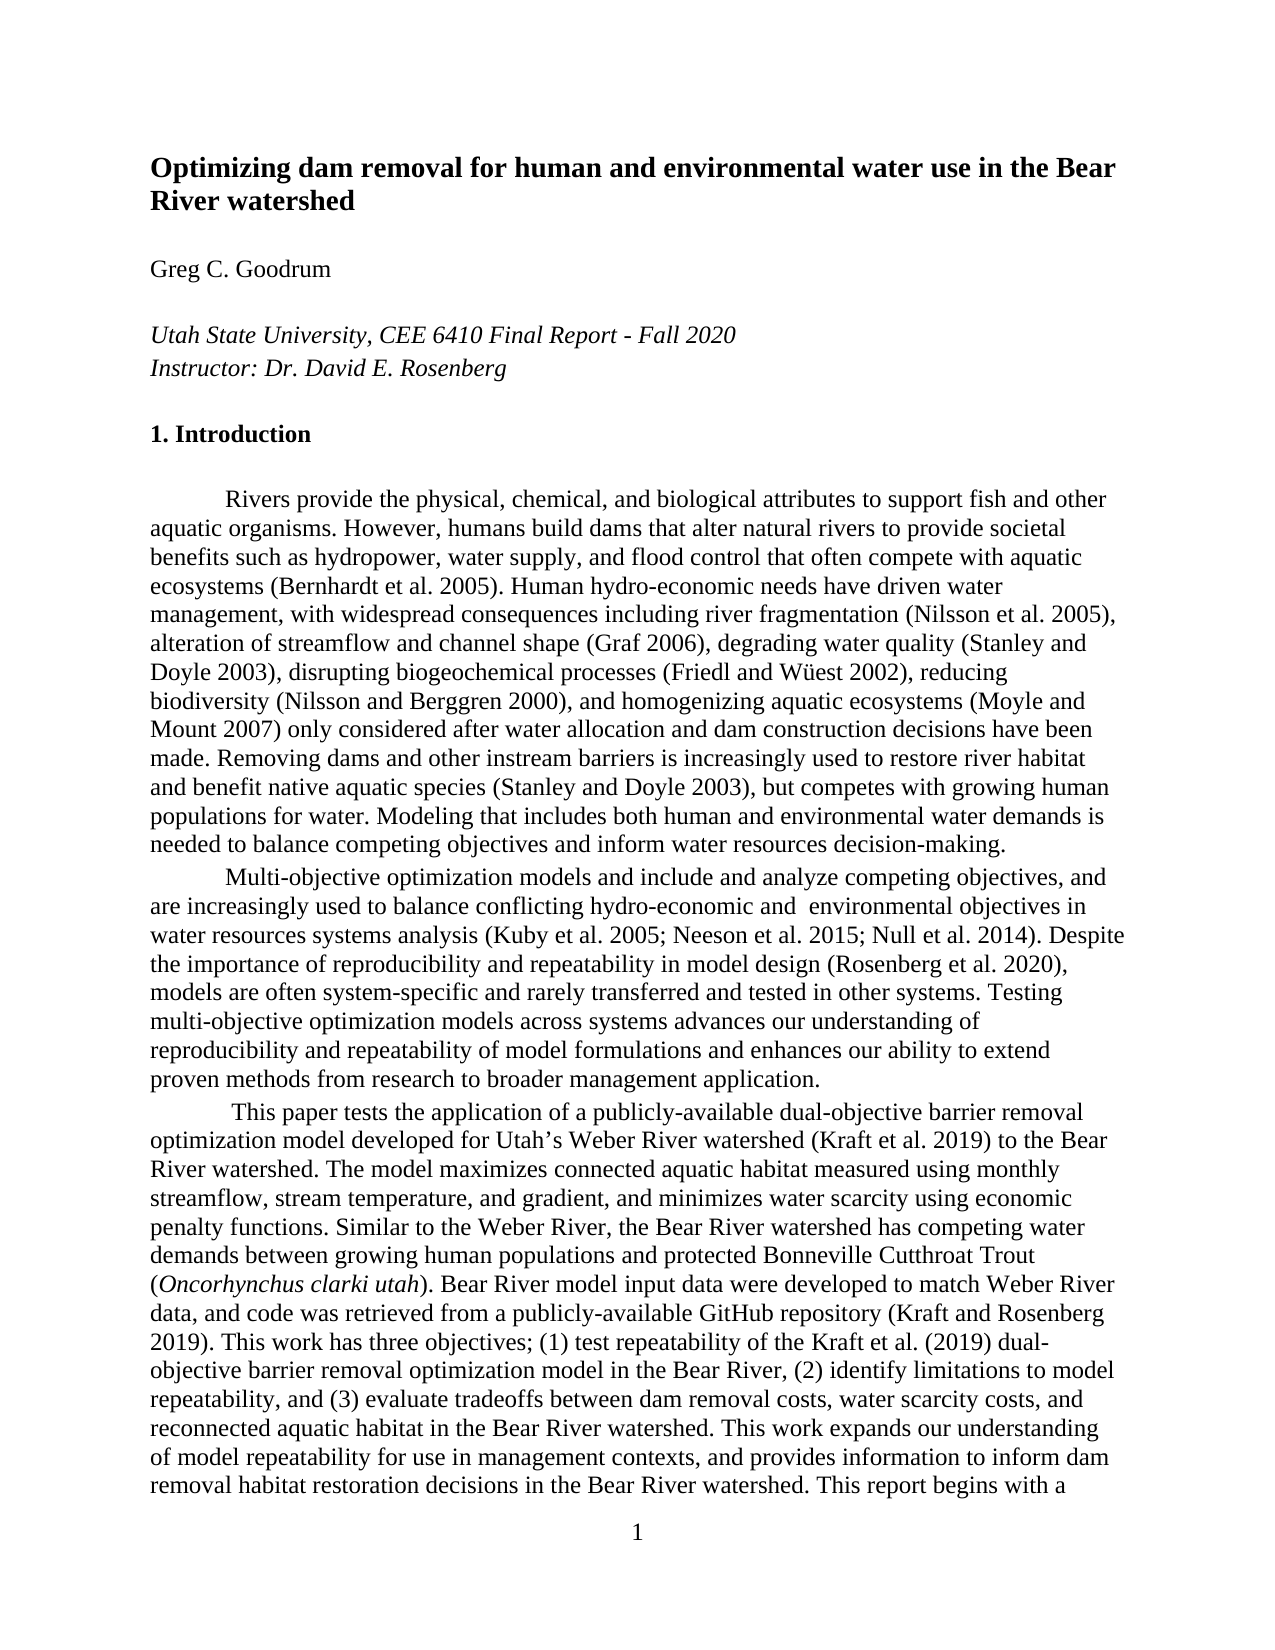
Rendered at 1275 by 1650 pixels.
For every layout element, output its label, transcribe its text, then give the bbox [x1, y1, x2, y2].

text Optimizing dam removal for human and environmental water use in the Bear River watershed [150, 150, 1125, 217]
text 1. Introduction [150, 419, 1125, 447]
text Multi-objective optimization models and include and analyze competing objectives, and are increasingly used to balance conflicting hydro-economic and environmental objectives in water resources systems analysis (Kuby et al. 2005; Neeson et al. 2015; Null et al. 2014). Despite the importance of reproducibility and repeatability in model design (Rosenberg et al. 2020), models are often system-specific and rarely transferred and tested in other systems. Testing multi-objective optimization models across systems advances our understanding of reproducibility and repeatability of model formulations and enhances our ability to extend proven methods from research to broader management application. [150, 862, 1125, 1092]
text Utah State University, CEE 6410 Final Report - Fall 2020 [150, 320, 1125, 349]
text Instructor: Dr. David E. Rosenberg [150, 353, 1125, 382]
text Greg C. Goodrum [150, 254, 1125, 283]
text Rivers provide the physical, chemical, and biological attributes to support fish and other aquatic organisms. However, humans build dams that alter natural rivers to provide societal benefits such as hydropower, water supply, and flood control that often compete with aquatic ecosystems (Bernhardt et al. 2005). Human hydro-economic needs have driven water management, with widespread consequences including river fragmentation (Nilsson et al. 2005), alteration of streamflow and channel shape (Graf 2006), degrading water quality (Stanley and Doyle 2003), disrupting biogeochemical processes (Friedl and Wüest 2002), reducing biodiversity (Nilsson and Berggren 2000), and homogenizing aquatic ecosystems (Moyle and Mount 2007) only considered after water allocation and dam construction decisions have been made. Removing dams and other instream barriers is increasingly used to restore river habitat and benefit native aquatic species (Stanley and Doyle 2003), but competes with growing human populations for water. Modeling that includes both human and environmental water demands is needed to balance competing objectives and inform water resources decision-making. [150, 484, 1125, 858]
